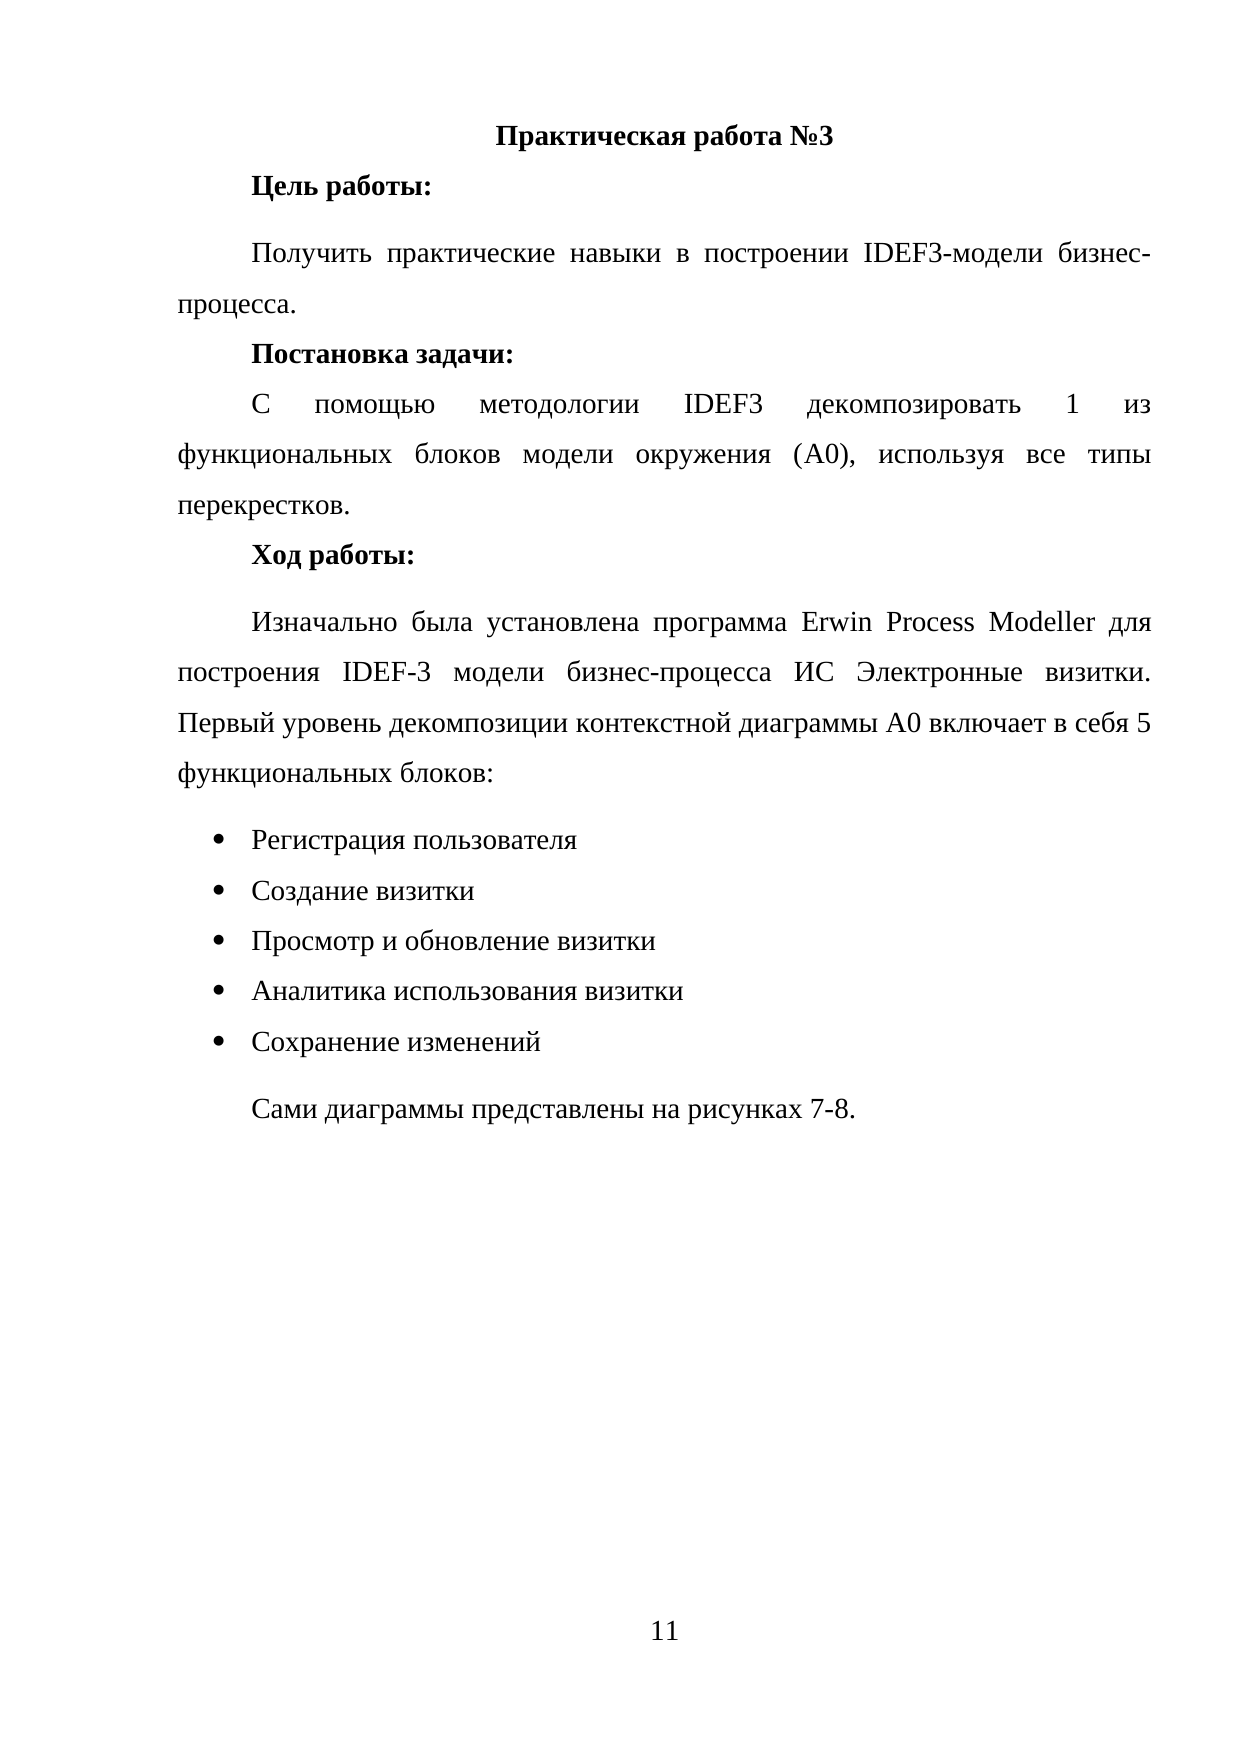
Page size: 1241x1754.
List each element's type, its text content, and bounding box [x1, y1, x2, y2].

text Изначально была установлена программа Erwin Process Modeller для построения IDEF-3 модели бизнес-процесса ИС Электронные визитки. Первый уровень декомпозиции контекстной диаграммы А0 включает в себя 5 функциональных блоков: [177, 604, 1152, 789]
text Ход работы: [177, 537, 1152, 571]
text Цель работы: [177, 168, 1152, 202]
text Постановка задачи: [177, 336, 1152, 369]
list Регистрация пользователя [213, 822, 1152, 856]
list Просмотр и обновление визитки [213, 923, 1152, 957]
text С помощью методологии IDEF3 декомпозировать 1 из функциональных блоков модели окружения (A0), используя все типы перекрестков. [177, 386, 1152, 521]
text Сами диаграммы представлены на рисунках 7-8. [177, 1074, 1152, 1108]
list Аналитика использования визитки [213, 973, 1152, 1007]
list Создание визитки [213, 873, 1152, 906]
text Получить практические навыки в построении IDEF3-модели бизнес-процесса. [177, 235, 1152, 319]
subtitle Практическая работа №3 [177, 118, 1152, 152]
list Сохранение изменений [213, 1024, 1152, 1057]
